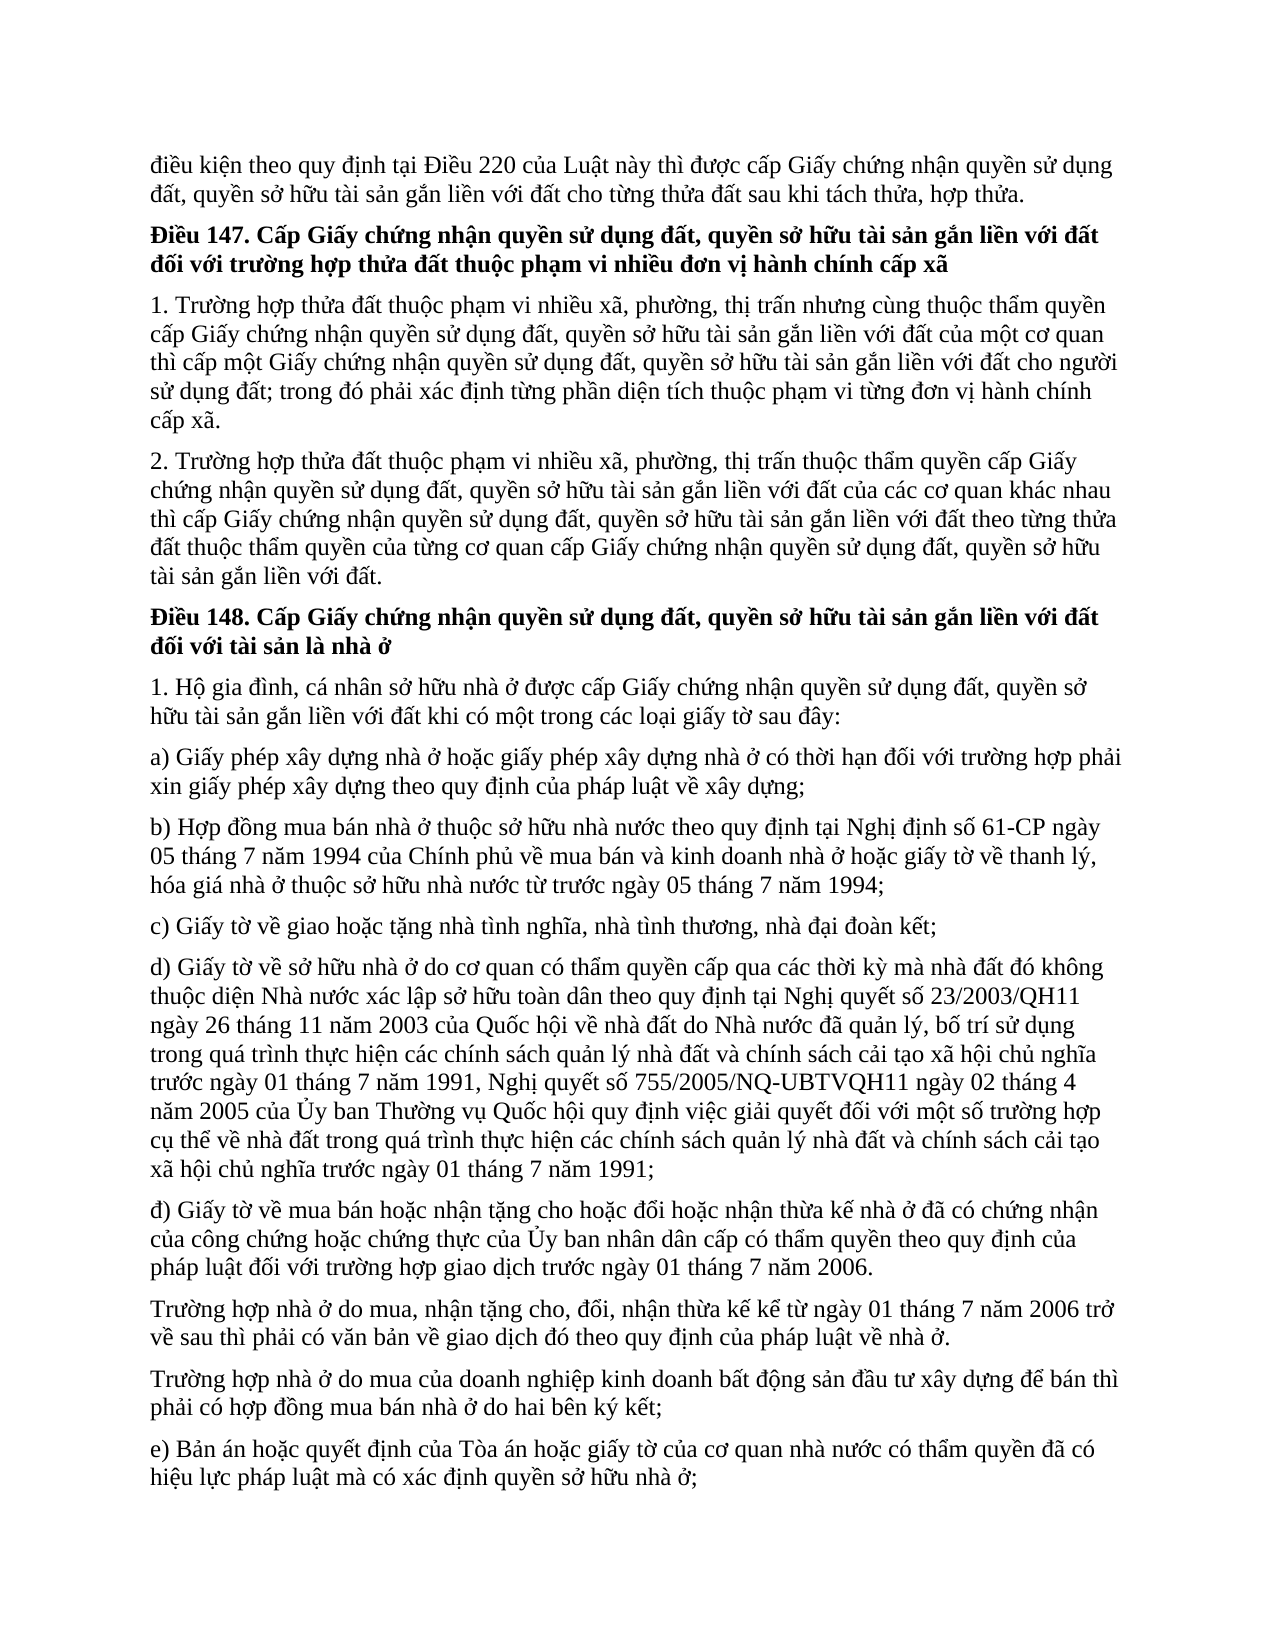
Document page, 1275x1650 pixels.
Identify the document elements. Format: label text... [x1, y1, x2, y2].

text d) Giấy tờ về sở hữu nhà ở do cơ quan có thẩm quyền cấp qua các thời kỳ mà nhà đất đó không thuộc diện Nhà nước xác lập sở hữu toàn dân theo quy định tại Nghị quyết số 23/2003/QH11 ngày 26 tháng 11 năm 2003 của Quốc hội về nhà đất do Nhà nước đã quản lý, bố trí sử dụng trong quá trình thực hiện các chính sách quản lý nhà đất và chính sách cải tạo xã hội chủ nghĩa trước ngày 01 tháng 7 năm 1991, Nghị quyết số 755/2005/NQ-UBTVQH11 ngày 02 tháng 4 năm 2005 của Ủy ban Thường vụ Quốc hội quy định việc giải quyết đối với một số trường hợp cụ thể về nhà đất trong quá trình thực hiện các chính sách quản lý nhà đất và chính sách cải tạo xã hội chủ nghĩa trước ngày 01 tháng 7 năm 1991; [150, 952, 1125, 1182]
text a) Giấy phép xây dựng nhà ở hoặc giấy phép xây dựng nhà ở có thời hạn đối với trường hợp phải xin giấy phép xây dựng theo quy định của pháp luật về xây dựng; [150, 742, 1125, 800]
text đ) Giấy tờ về mua bán hoặc nhận tặng cho hoặc đổi hoặc nhận thừa kế nhà ở đã có chứng nhận của công chứng hoặc chứng thực của Ủy ban nhân dân cấp có thẩm quyền theo quy định của pháp luật đối với trường hợp giao dịch trước ngày 01 tháng 7 năm 2006. [150, 1195, 1125, 1281]
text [150, 150, 1125, 207]
text Trường hợp nhà ở do mua, nhận tặng cho, đổi, nhận thừa kế kể từ ngày 01 tháng 7 năm 2006 trở về sau thì phải có văn bản về giao dịch đó theo quy định của pháp luật về nhà ở. [150, 1294, 1125, 1351]
text c) Giấy tờ về giao hoặc tặng nhà tình nghĩa, nhà tình thương, nhà đại đoàn kết; [150, 911, 1125, 940]
text Điều 147. Cấp Giấy chứng nhận quyền sử dụng đất, quyền sở hữu tài sản gắn liền với đất đối với trường hợp thửa đất thuộc phạm vi nhiều đơn vị hành chính cấp xã [150, 220, 1125, 277]
text Trường hợp nhà ở do mua của doanh nghiệp kinh doanh bất động sản đầu tư xây dựng để bán thì phải có hợp đồng mua bán nhà ở do hai bên ký kết; [150, 1364, 1125, 1421]
text b) Hợp đồng mua bán nhà ở thuộc sở hữu nhà nước theo quy định tại Nghị định số 61-CP ngày 05 tháng 7 năm 1994 của Chính phủ về mua bán và kinh doanh nhà ở hoặc giấy tờ về thanh lý, hóa giá nhà ở thuộc sở hữu nhà nước từ trước ngày 05 tháng 7 năm 1994; [150, 812, 1125, 899]
text 2. Trường hợp thửa đất thuộc phạm vi nhiều xã, phường, thị trấn thuộc thẩm quyền cấp Giấy chứng nhận quyền sử dụng đất, quyền sở hữu tài sản gắn liền với đất của các cơ quan khác nhau thì cấp Giấy chứng nhận quyền sử dụng đất, quyền sở hữu tài sản gắn liền với đất theo từng thửa đất thuộc thẩm quyền của từng cơ quan cấp Giấy chứng nhận quyền sử dụng đất, quyền sở hữu tài sản gắn liền với đất. [150, 446, 1125, 590]
text Điều 148. Cấp Giấy chứng nhận quyền sử dụng đất, quyền sở hữu tài sản gắn liền với đất đối với tài sản là nhà ở [150, 602, 1125, 660]
text 1. Trường hợp thửa đất thuộc phạm vi nhiều xã, phường, thị trấn nhưng cùng thuộc thẩm quyền cấp Giấy chứng nhận quyền sử dụng đất, quyền sở hữu tài sản gắn liền với đất của một cơ quan thì cấp một Giấy chứng nhận quyền sử dụng đất, quyền sở hữu tài sản gắn liền với đất cho người sử dụng đất; trong đó phải xác định từng phần diện tích thuộc phạm vi từng đơn vị hành chính cấp xã. [150, 290, 1125, 434]
text e) Bản án hoặc quyết định của Tòa án hoặc giấy tờ của cơ quan nhà nước có thẩm quyền đã có hiệu lực pháp luật mà có xác định quyền sở hữu nhà ở; [150, 1434, 1125, 1491]
text 1. Hộ gia đình, cá nhân sở hữu nhà ở được cấp Giấy chứng nhận quyền sử dụng đất, quyền sở hữu tài sản gắn liền với đất khi có một trong các loại giấy tờ sau đây: [150, 672, 1125, 730]
